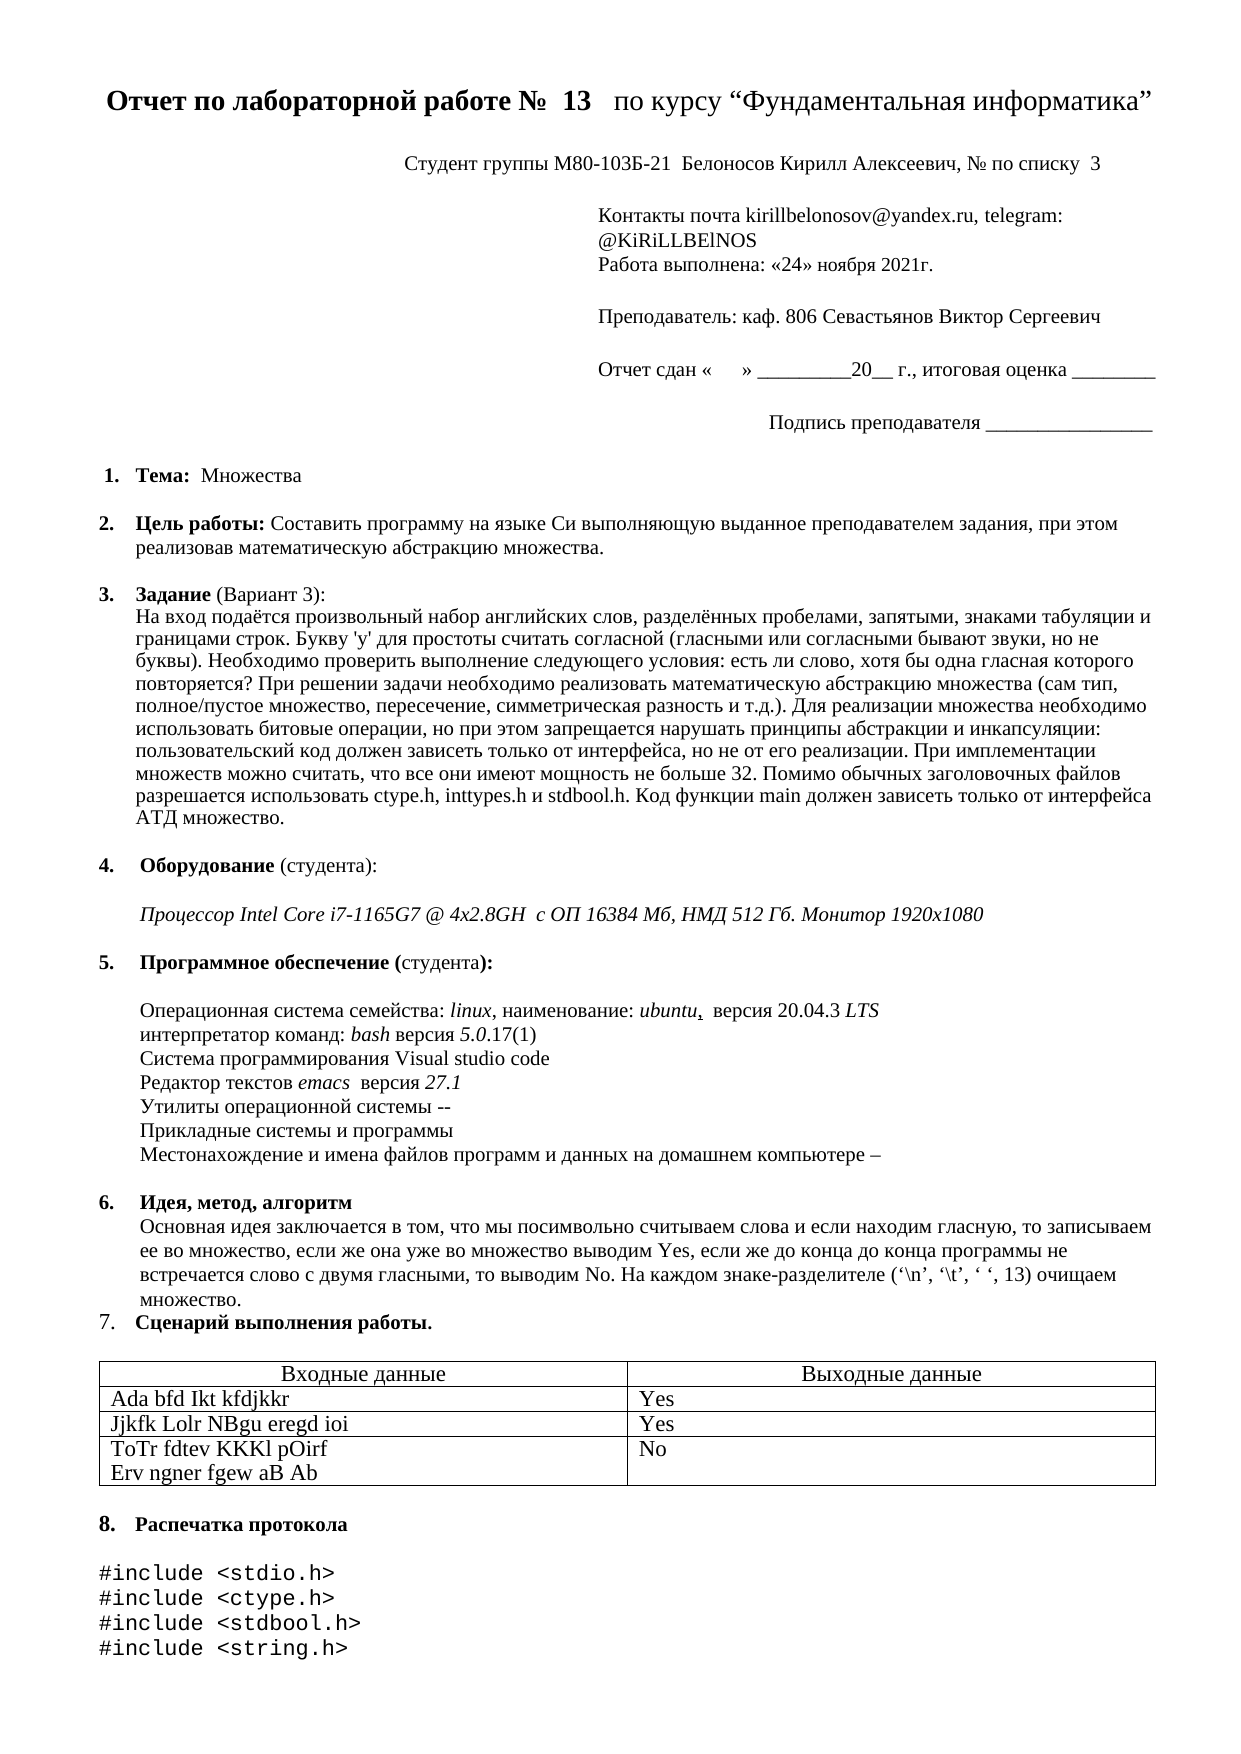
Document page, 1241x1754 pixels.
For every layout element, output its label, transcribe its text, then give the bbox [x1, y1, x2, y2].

text Редактор текстов emacs версия 27.1 [139, 1070, 1156, 1094]
text Прикладные системы и программы [139, 1118, 1156, 1142]
text Отчет сдан « » _________20__ г., итоговая оценка ________ [598, 357, 1156, 381]
table_cell Yes [628, 1387, 1155, 1411]
table_header Выходные данные [628, 1362, 1155, 1386]
text Студент группы М80-103Б-21 Белоносов Кирилл Алексеевич, № по списку 3 [404, 151, 1156, 175]
list Идея, метод, алгоритм [98, 1190, 1156, 1214]
text #include <stdio.h> [98, 1562, 1156, 1587]
table_cell ToTr fdtev KKKl pOirf Erv ngner fgew aB Ab [100, 1437, 627, 1485]
text Операционная система семейства: linux, наименование: ubuntu, версия 20.04.3 LTS [139, 998, 1156, 1022]
text #include <stdbool.h> [98, 1612, 1156, 1637]
text #include <ctype.h> [98, 1587, 1156, 1612]
text Контакты почта kirillbelonosov@yandex.ru, telegram: @KiRiLLBElNOS [598, 203, 1156, 252]
text Преподаватель: каф. 806 Севастьянов Виктор Сергеевич [598, 304, 1156, 328]
list Задание (Вариант 3): [98, 583, 1156, 605]
text #include <string.h> [98, 1637, 1156, 1662]
table_header Входные данные [100, 1362, 627, 1386]
text интерпретатор команд: bash версия 5.0.17(1) [139, 1022, 1156, 1046]
list Распечатка протокола [98, 1512, 1156, 1536]
list Цель работы: Составить программу на языке Си выполняющую выданное преподавателем задания, при этом реализовав математическую абстракцию множества. [98, 511, 1156, 559]
text Система программирования Visual studio code [139, 1046, 1156, 1070]
text Местонахождение и имена файлов программ и данных на домашнем компьютере – [139, 1142, 1156, 1166]
text Работа выполнена: «24» ноября 2021г. [598, 252, 1156, 276]
list Сценарий выполнения работы. [98, 1311, 1156, 1334]
text Подпись преподавателя ________________ [769, 410, 1156, 434]
table_cell Jjkfk Lolr NBgu eregd ioi [100, 1412, 627, 1436]
table_cell No [628, 1437, 1155, 1485]
text Утилиты операционной системы -- [139, 1094, 1156, 1118]
table_cell Yes [628, 1412, 1155, 1436]
text Процессор Intel Core i7-1165G7 @ 4x2.8GH с ОП 16384 Мб, НМД 512 Гб. Монитор 1920x1080 [139, 901, 1156, 926]
text На вход подаётся произвольный набор английских слов, разделённых пробелами, запятыми, знаками табуляции и границами строк. Букву 'y' для простоты считать согласной (гласными или согласными бывают звуки, но не буквы). Необходимо проверить выполнение следующего условия: есть ли слово, хотя бы одна гласная которого повторяется? При решении задачи необходимо реализовать математическую абстракцию множества (сам тип, полное/пустое множество, пересечение, симметрическая разность и т.д.). Для реализации множества необходимо использовать битовые операции, но при этом запрещается нарушать принципы абстракции и инкапсуляции: пользовательский код должен зависеть только от интерфейса, но не от его реализации. При имплементации множеств можно считать, что все они имеют мощность не больше 32. Помимо обычных заголовочных файлов разрешается использовать ctype.h, inttypes.h и stdbool.h. Код функции main должен зависеть только от интерфейса АТД множество. [135, 605, 1156, 829]
list Программное обеспечение (студента): [98, 949, 1156, 974]
text Основная идея заключается в том, что мы посимвольно считываем слова и если находим гласную, то записываем ее во множество, если же она уже во множество выводим Yes, если же до конца до конца программы не встречается слово с двумя гласными, то выводим No. На каждом знаке-разделителе (‘\n’, ‘\t’, ‘ ‘, 13) очищаем множество. [139, 1214, 1156, 1311]
table_cell Ada bfd Ikt kfdjkkr [100, 1387, 627, 1411]
list Тема: Множества [104, 463, 1156, 487]
list Оборудование (студента): [98, 853, 1156, 877]
text Отчет по лабораторной работе № 13 по курсу “Фундаментальная информатика” [98, 83, 1156, 117]
